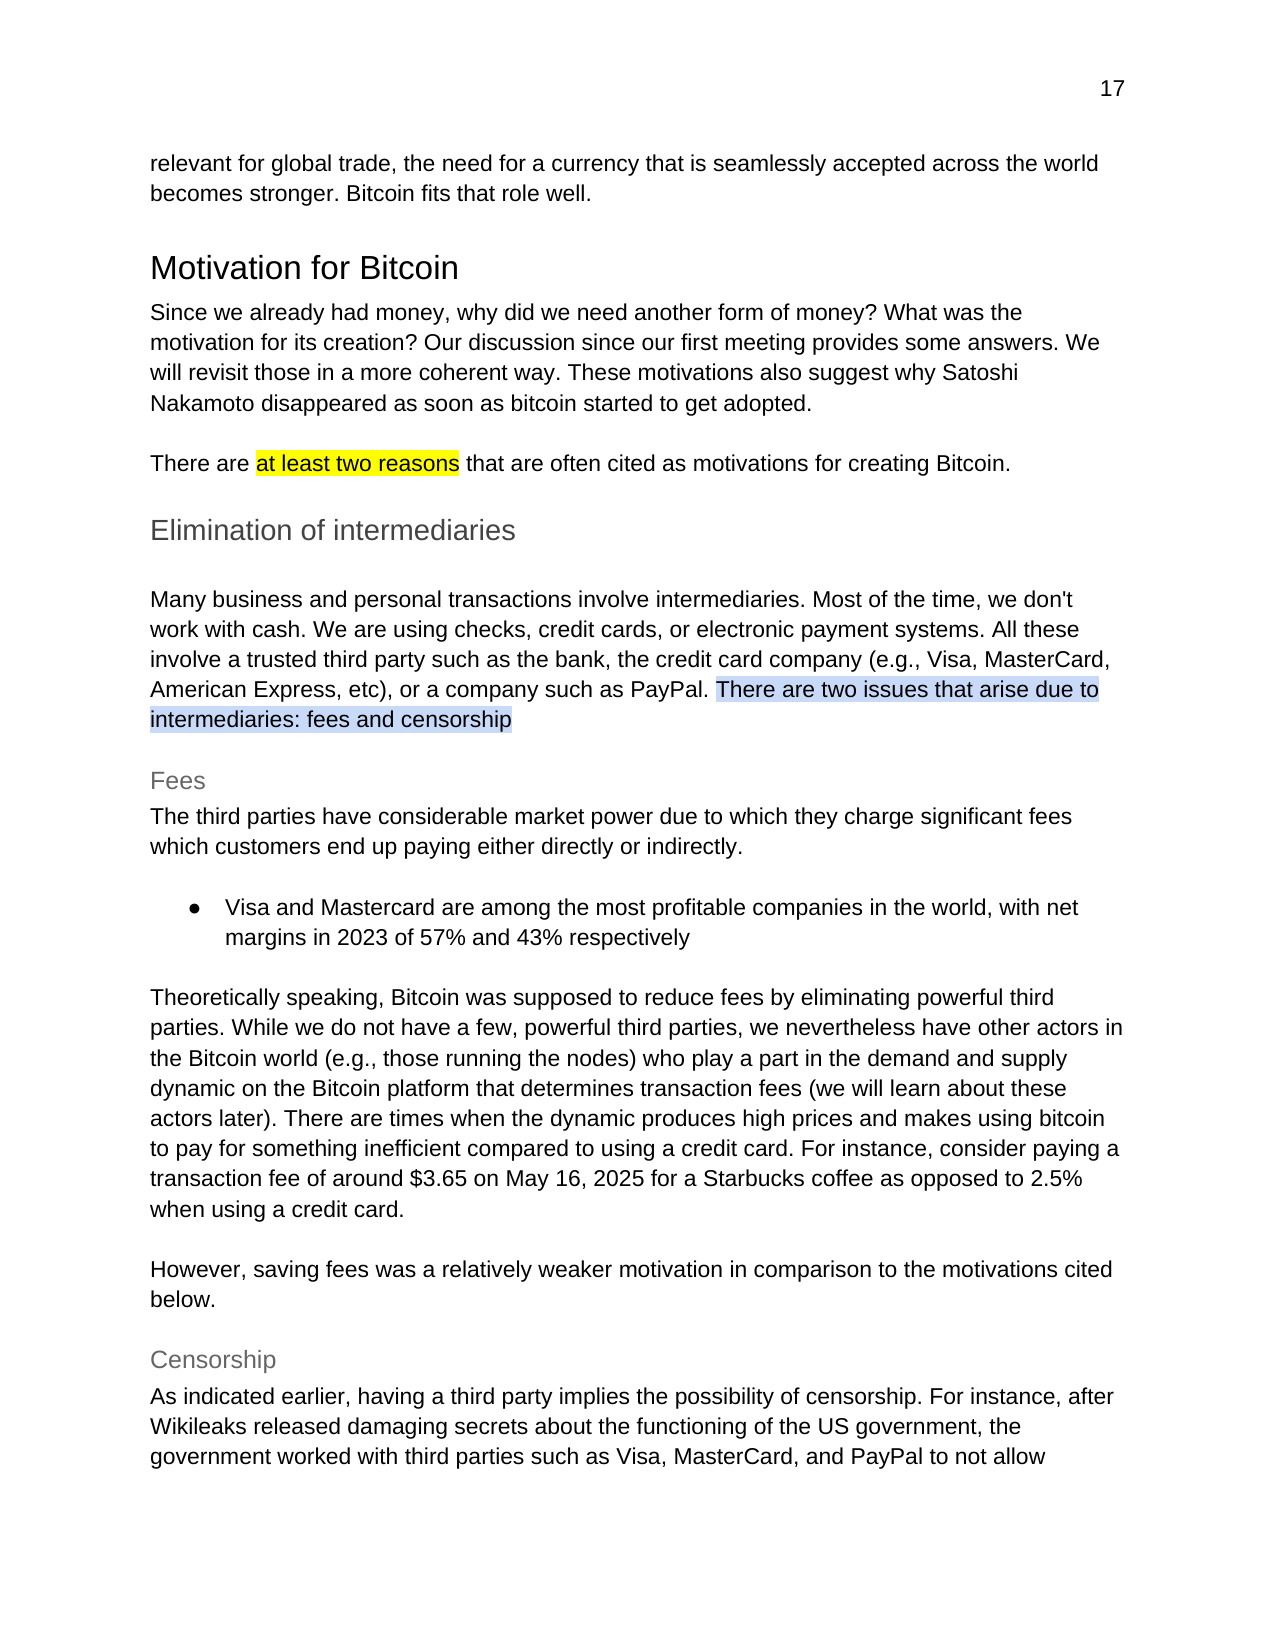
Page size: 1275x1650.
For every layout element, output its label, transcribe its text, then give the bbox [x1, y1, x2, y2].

subtitle Elimination of intermediaries [150, 513, 1125, 547]
text The third parties have considerable market power due to which they charge significant fees which customers end up paying either directly or indirectly. [150, 803, 1125, 859]
subtitle Motivation for Bitcoin [150, 248, 1125, 286]
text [150, 1383, 1125, 1469]
text However, saving fees was a relatively weaker motivation in comparison to the motivations cited below. [150, 1256, 1125, 1312]
list Visa and Mastercard are among the most profitable companies in the world, with net margins in 2023 of 57% and 43% respectively [187, 893, 1125, 950]
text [150, 150, 1125, 207]
subtitle Fees [150, 766, 1125, 794]
subtitle Censorship [150, 1346, 1125, 1374]
text There are at least two reasons that are often cited as motivations for creating Bitcoin. [459, 450, 1125, 476]
text Since we already had money, why did we need another form of money? What was the motivation for its creation? Our discussion since our first meeting provides some answers. We will revisit those in a more coherent way. These motivations also suggest why Satoshi Nakamoto disappeared as soon as bitcoin started to get adopted. [150, 299, 1125, 416]
text Many business and personal transactions involve intermediaries. Most of the time, we don't work with cash. We are using checks, credit cards, or electronic payment systems. All these involve a trusted third party such as the bank, the credit card company (e.g., Visa, MasterCard, American Express, etc), or a company such as PayPal. There are two issues that arise due to intermediaries: fees and censorship [150, 586, 1125, 733]
text Theoretically speaking, Bitcoin was supposed to reduce fees by eliminating powerful third parties. While we do not have a few, powerful third parties, we nevertheless have other actors in the Bitcoin world (e.g., those running the nodes) who play a part in the demand and supply dynamic on the Bitcoin platform that determines transaction fees (we will learn about these actors later). There are times when the dynamic produces high prices and makes using bitcoin to pay for something inefficient compared to using a credit card. For instance, consider paying a transaction fee of around $3.65 on May 16, 2025 for a Starbucks coffee as opposed to 2.5% when using a credit card. [150, 984, 1125, 1222]
